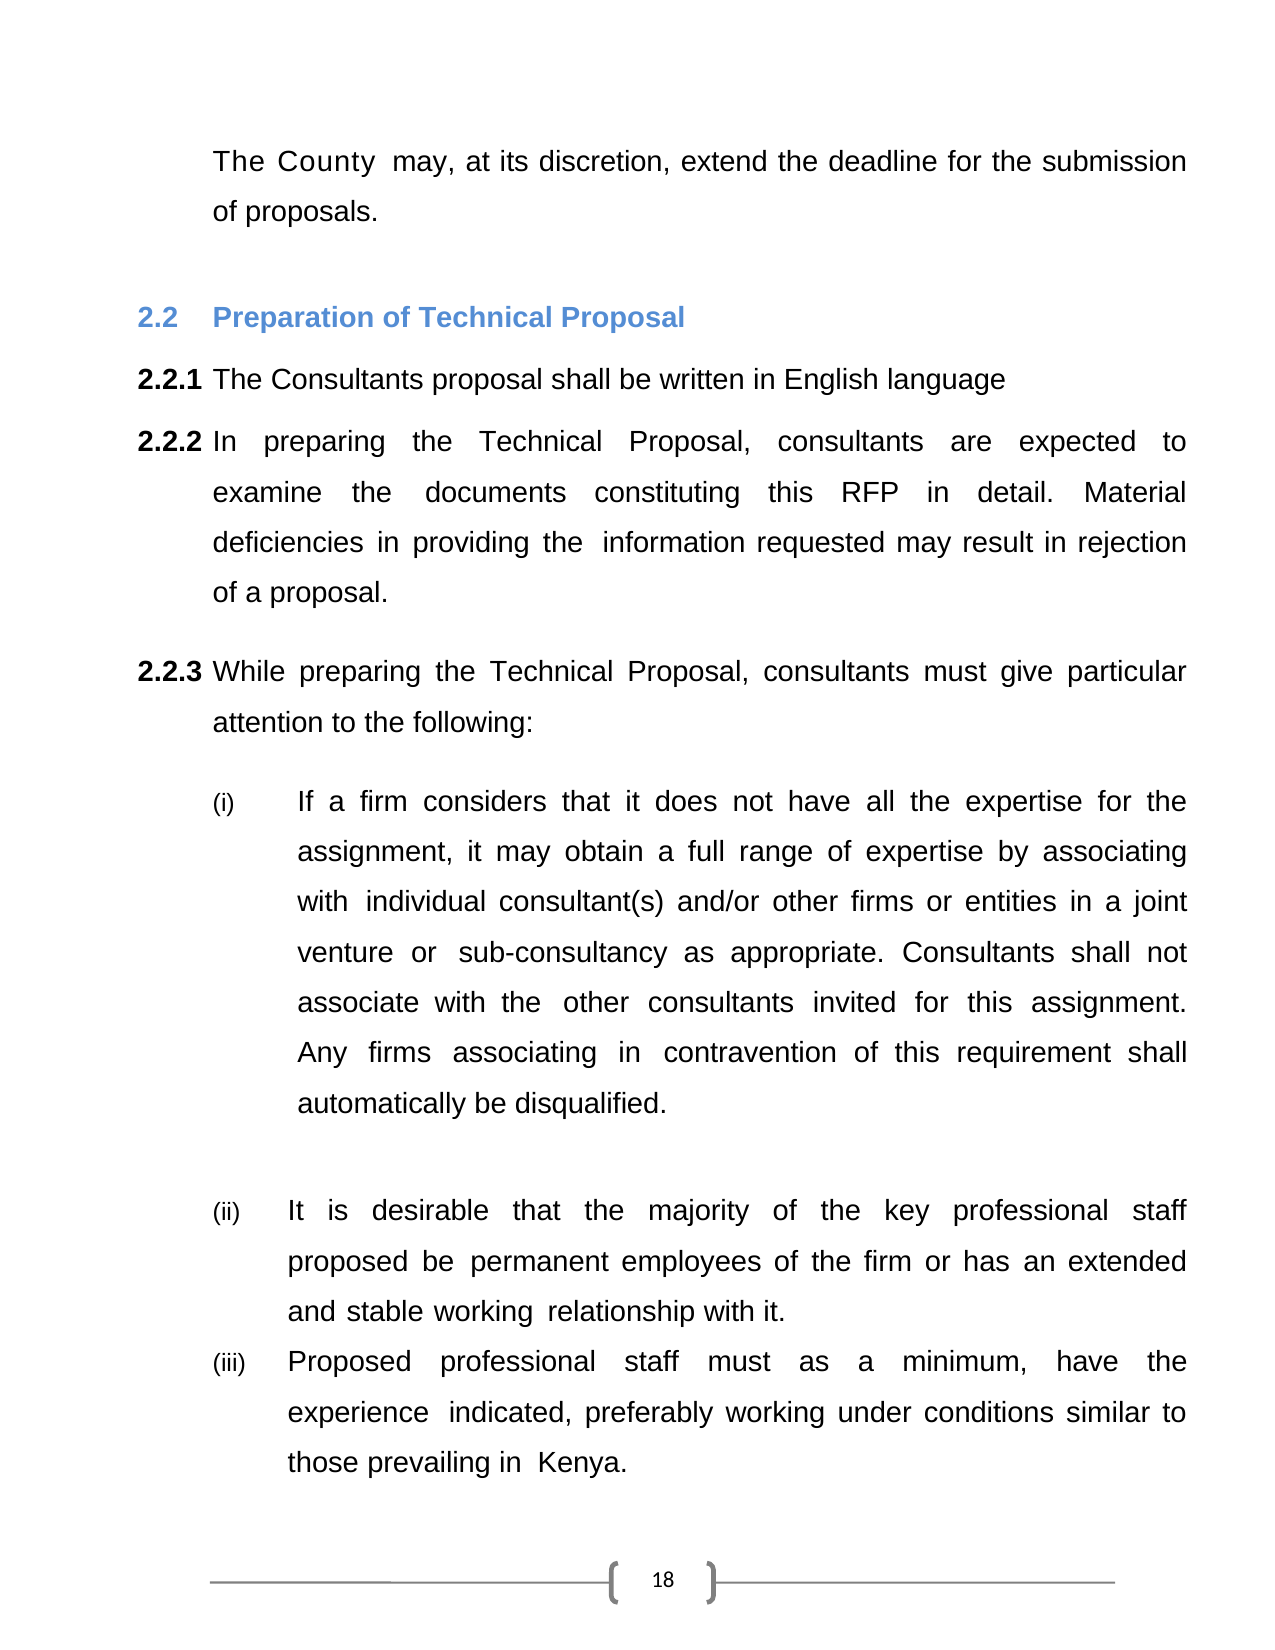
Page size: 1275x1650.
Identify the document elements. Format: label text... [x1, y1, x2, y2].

subtitle Preparation of Technical Proposal [137, 300, 1198, 333]
list The Consultants proposal shall be written in English language [137, 362, 1198, 396]
list If a firm considers that it does not have all the expertise for the assignment, it may obtain a full range of expertise by associating with individual consultant(s) and/or other firms or entities in a joint venture or sub-consultancy as appropriate. Consultants shall not associate with the other consultants invited for this assignment. Any firms associating in contravention of this requirement shall automatically be disqualified. [212, 784, 1187, 1119]
list It is desirable that the majority of the key professional staff proposed be permanent employees of the firm or has an extended and stable working relationship with it. [212, 1193, 1187, 1328]
list While preparing the Technical Proposal, consultants must give particular attention to the following: [137, 654, 1187, 738]
list In preparing the Technical Proposal, consultants are expected to examine the documents constituting this RFP in detail. Material deficiencies in providing the information requested may result in rejection of a proposal. [137, 424, 1187, 609]
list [137, 144, 1187, 228]
list Proposed professional staff must as a minimum, have the experience indicated, preferably working under conditions similar to those prevailing in Kenya. [212, 1344, 1187, 1478]
